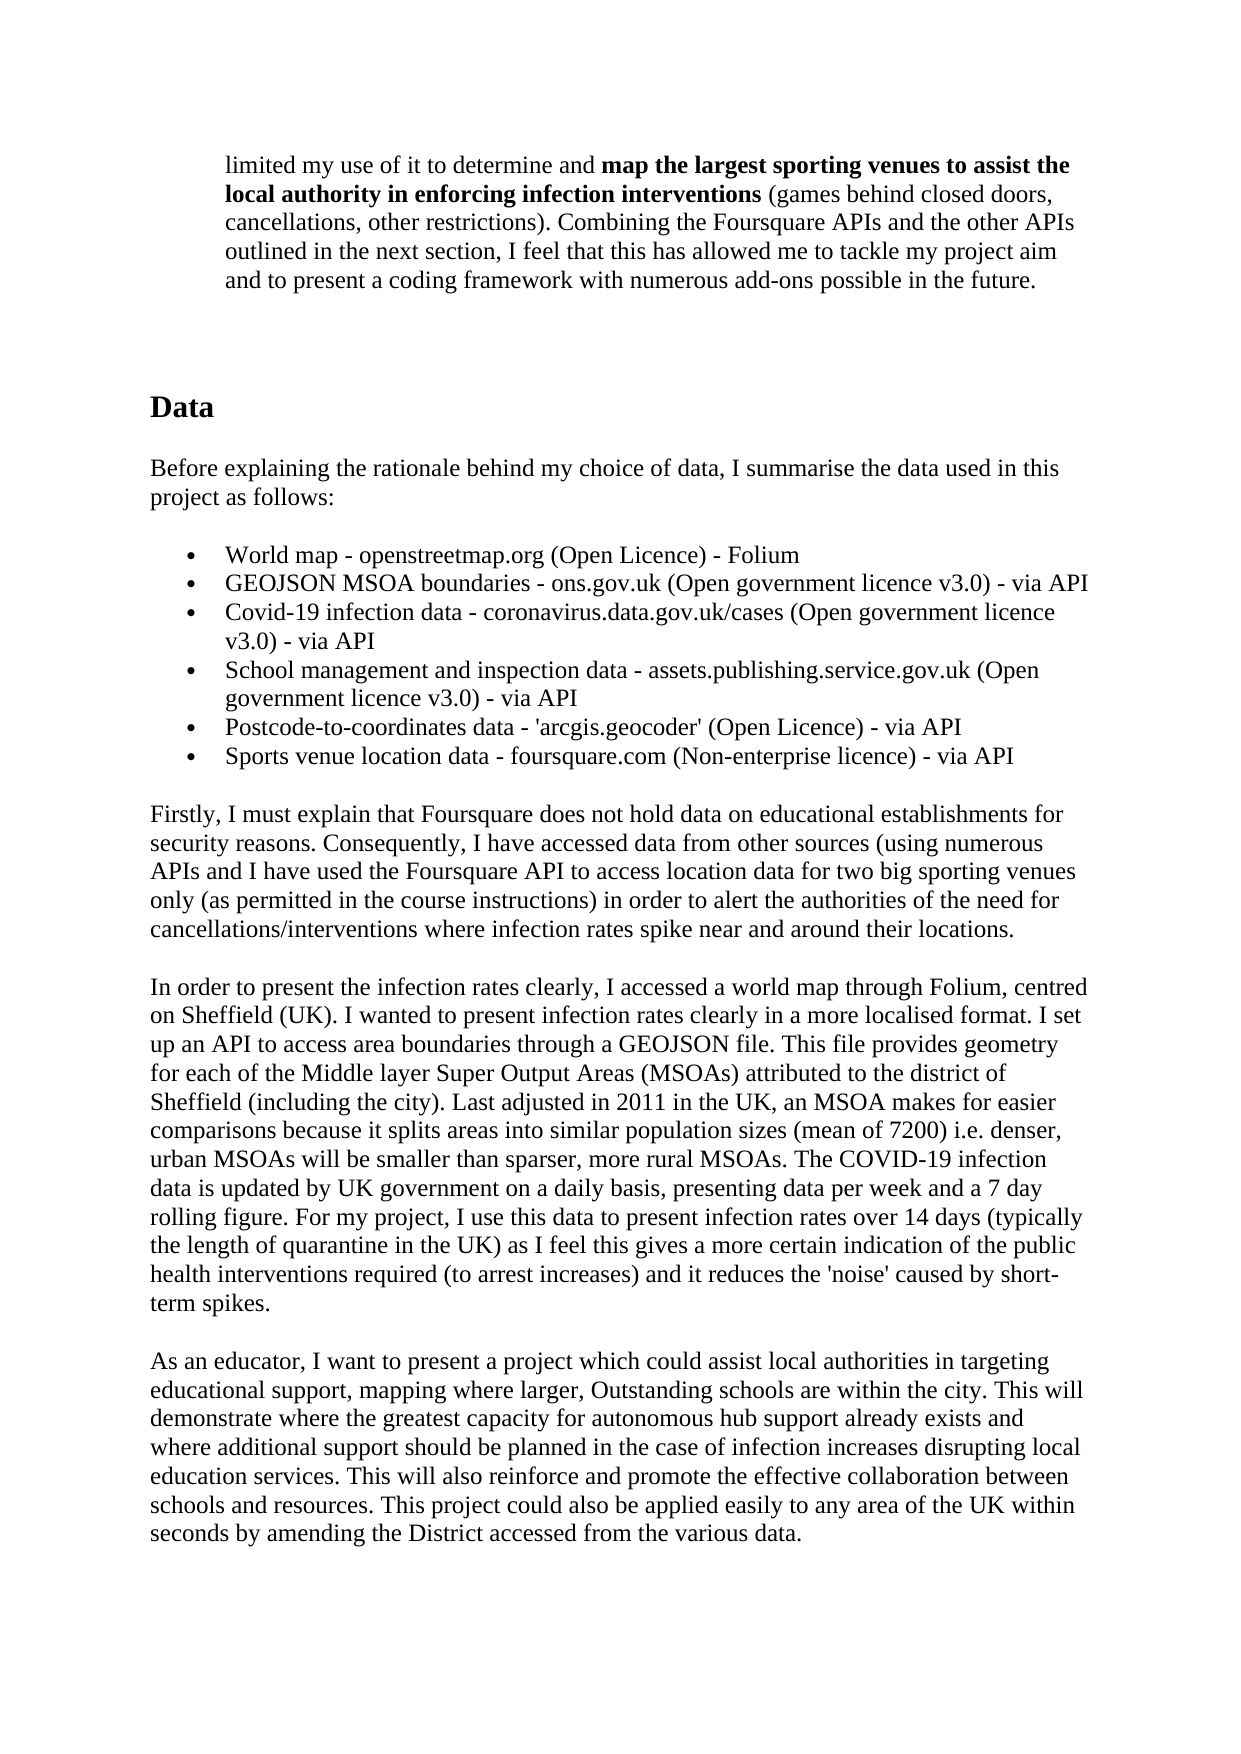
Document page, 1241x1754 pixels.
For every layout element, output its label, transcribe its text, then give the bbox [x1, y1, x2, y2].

list World map - openstreetmap.org (Open Licence) - Folium [187, 540, 1090, 568]
text In order to present the infection rates clearly, I accessed a world map through Folium, centred on Sheffield (UK). I wanted to present infection rates clearly in a more localised format. I set up an API to access area boundaries through a GEOJSON file. This file provides geometry for each of the Middle layer Super Output Areas (MSOAs) attributed to the district of Sheffield (including the city). Last adjusted in 2011 in the UK, an MSOA makes for easier comparisons because it splits areas into similar population sizes (mean of 7200) i.e. denser, urban MSOAs will be smaller than sparser, more rural MSOAs. The COVID-19 infection data is updated by UK government on a daily basis, presenting data per week and a 7 day rolling figure. For my project, I use this data to present infection rates over 14 days (typically the length of quarantine in the UK) as I feel this gives a more certain indication of the public health interventions required (to arrest increases) and it reduces the 'noise' caused by short-term spikes. [150, 972, 1090, 1317]
list Postcode-to-coordinates data - 'arcgis.geocoder' (Open Licence) - via API [187, 712, 1090, 741]
text Before explaining the rationale behind my choice of data, I summarise the data used in this project as follows: [150, 453, 1090, 511]
list School management and inspection data - assets.publishing.service.gov.uk (Open government licence v3.0) - via API [187, 655, 1090, 712]
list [187, 150, 1090, 294]
list GEOJSON MSOA boundaries - ons.gov.uk (Open government licence v3.0) - via API [187, 568, 1090, 597]
text As an educator, I want to present a project which could assist local authorities in targeting educational support, mapping where larger, Outstanding schools are within the city. This will demonstrate where the greatest capacity for autonomous hub support already exists and where additional support should be planned in the case of infection increases disrupting local education services. This will also reinforce and promote the effective collaboration between schools and resources. This project could also be applied easily to any area of the UK within seconds by amending the District accessed from the various data. [150, 1346, 1090, 1547]
list Covid-19 infection data - coronavirus.data.gov.uk/cases (Open government licence v3.0) - via API [187, 597, 1090, 655]
text Firstly, I must explain that Foursquare does not hold data on educational establishments for security reasons. Consequently, I have accessed data from other sources (using numerous APIs and I have used the Foursquare API to access location data for two big sporting venues only (as permitted in the course instructions) in order to alert the authorities of the need for cancellations/interventions where infection rates spike near and around their locations. [150, 799, 1090, 943]
text Data [150, 388, 1090, 424]
list Sports venue location data - foursquare.com (Non-enterprise licence) - via API [187, 741, 1090, 770]
